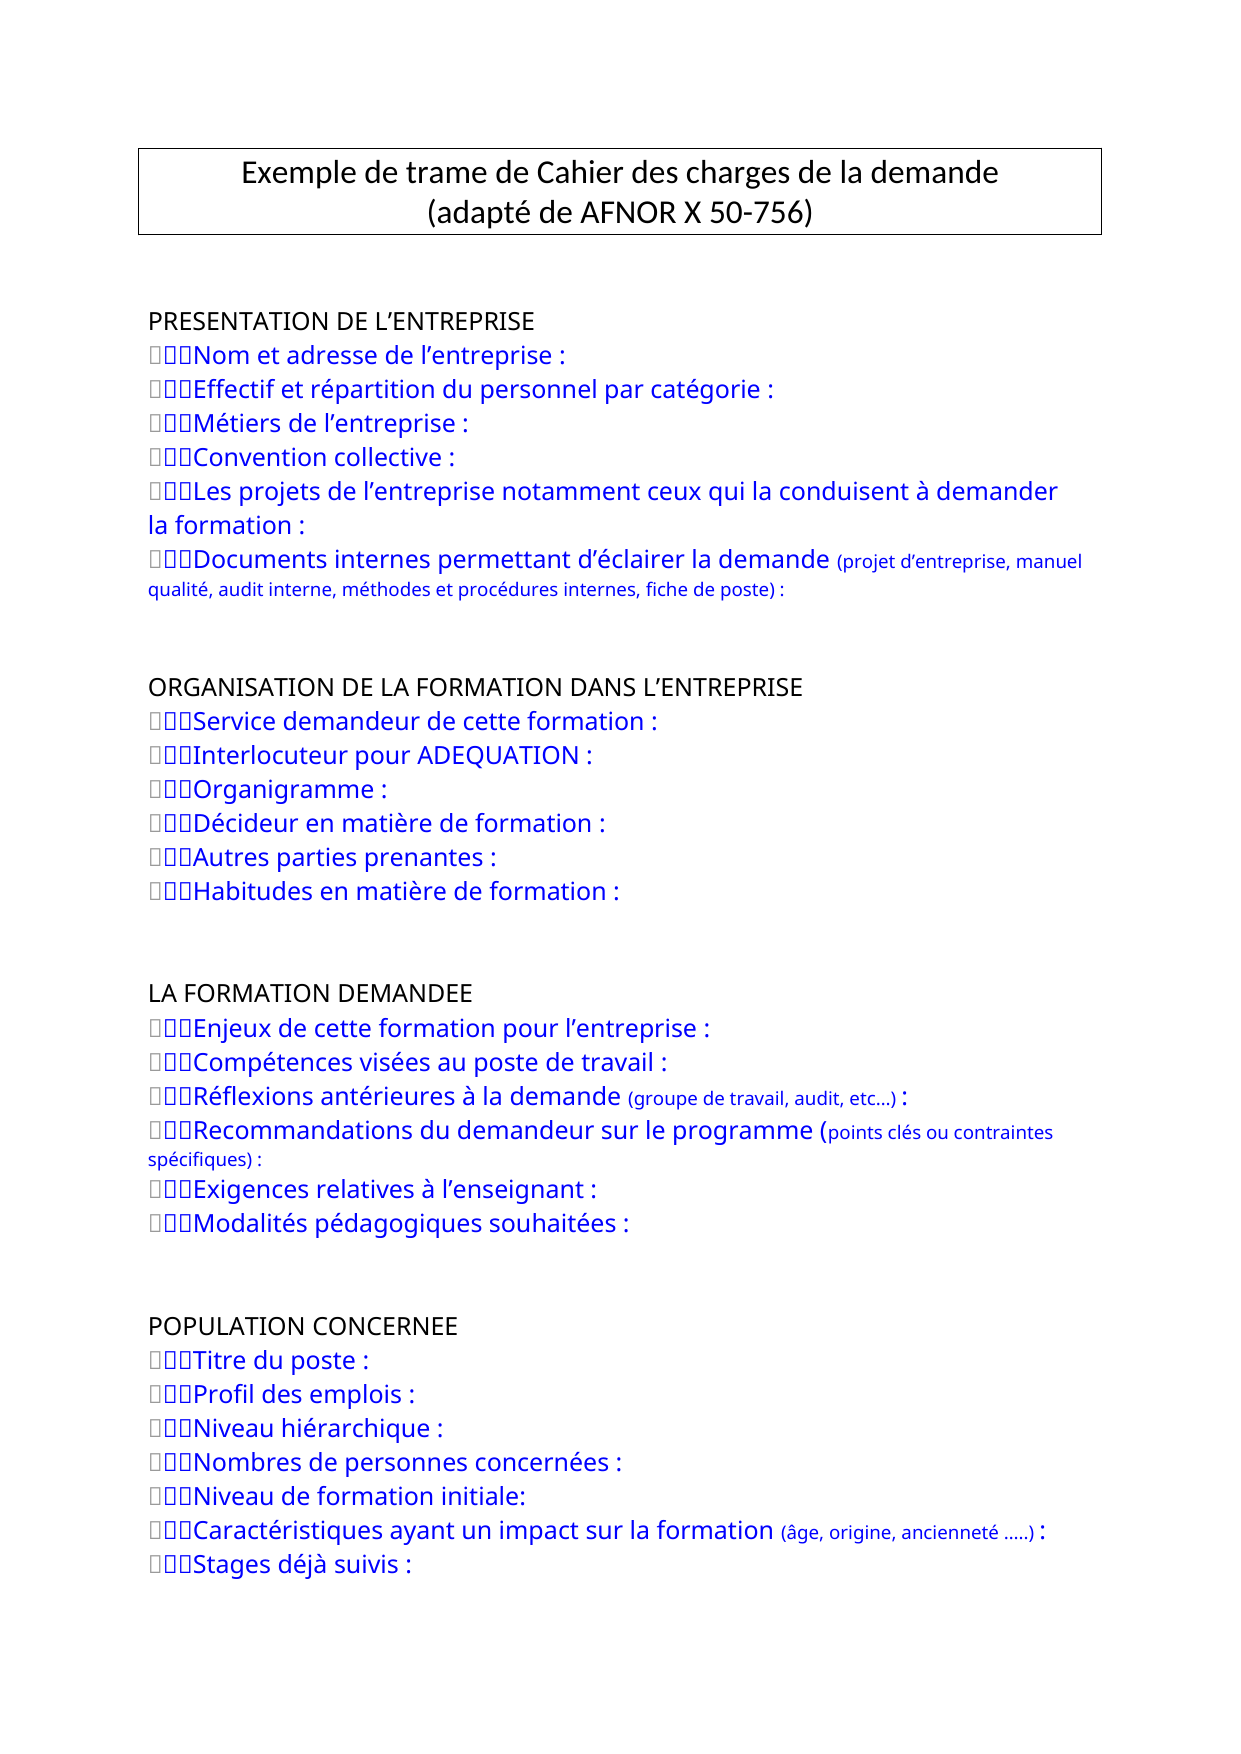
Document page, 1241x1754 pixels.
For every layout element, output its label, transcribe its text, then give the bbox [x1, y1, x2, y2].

text Décideur en matière de formation : [148, 806, 1093, 840]
text Service demandeur de cette formation : [148, 704, 1093, 738]
text qualité, audit interne, méthodes et procédures internes, fiche de poste) : [148, 576, 1093, 601]
text spécifiques) : [148, 1146, 1093, 1172]
text Enjeux de cette formation pour l’entreprise : [148, 1010, 1093, 1044]
text Métiers de l’entreprise : [148, 406, 1093, 440]
text LA FORMATION DEMANDEE [148, 976, 1093, 1010]
text Nom et adresse de l’entreprise : [148, 337, 1093, 372]
text Autres parties prenantes : [148, 840, 1093, 874]
text Interlocuteur pour ADEQUATION : [148, 738, 1093, 772]
text Stages déjà suivis : [148, 1547, 1093, 1581]
text Convention collective : [148, 440, 1093, 474]
text Nombres de personnes concernées : [148, 1444, 1093, 1478]
text Recommandations du demandeur sur le programme (points clés ou contraintes [148, 1112, 1093, 1146]
text Modalités pédagogiques souhaitées : [148, 1206, 1093, 1240]
text Effectif et répartition du personnel par catégorie : [148, 372, 1093, 406]
text Exemple de trame de Cahier des charges de la demande [139, 149, 1101, 188]
text Organigramme : [148, 772, 1093, 806]
text Documents internes permettant d’éclairer la demande (projet d’entreprise, manuel [148, 542, 1093, 576]
text PRESENTATION DE L’ENTREPRISE [148, 303, 1093, 337]
text Habitudes en matière de formation : [148, 874, 1093, 908]
text ORGANISATION DE LA FORMATION DANS L’ENTREPRISE [148, 669, 1093, 704]
text Profil des emplois : [148, 1376, 1093, 1410]
text la formation : [148, 508, 1093, 542]
text Exigences relatives à l’enseignant : [148, 1172, 1093, 1206]
text (adapté de AFNOR X 50-756) [139, 188, 1101, 234]
text Caractéristiques ayant un impact sur la formation (âge, origine, ancienneté …..) : [148, 1513, 1093, 1547]
text POPULATION CONCERNEE [148, 1308, 1093, 1342]
text Niveau de formation initiale: [148, 1478, 1093, 1513]
text Réflexions antérieures à la demande (groupe de travail, audit, etc…) : [148, 1078, 1093, 1112]
text Titre du poste : [148, 1342, 1093, 1376]
text Niveau hiérarchique : [148, 1410, 1093, 1444]
text Compétences visées au poste de travail : [148, 1044, 1093, 1078]
text Les projets de l’entreprise notamment ceux qui la conduisent à demander [148, 474, 1093, 508]
